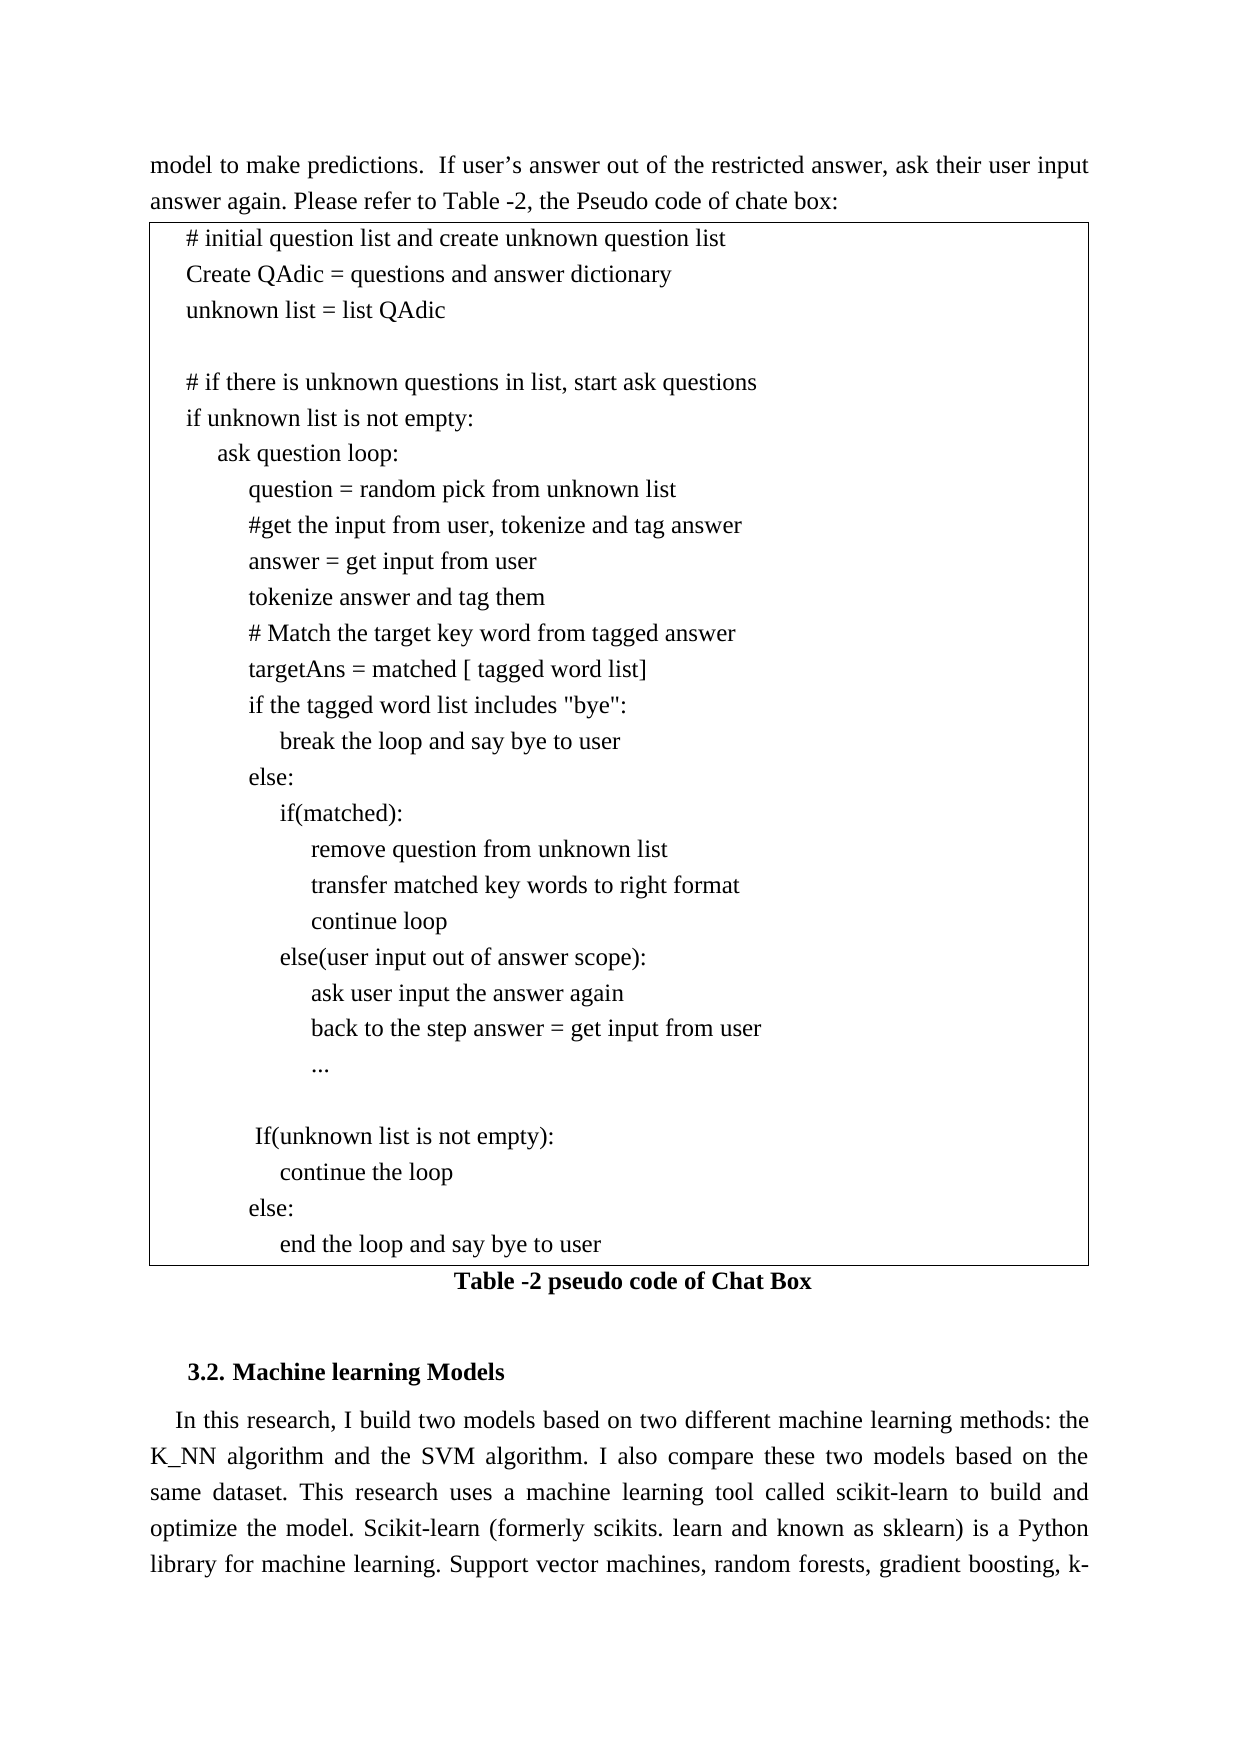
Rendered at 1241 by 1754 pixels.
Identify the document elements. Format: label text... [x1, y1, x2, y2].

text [150, 1405, 1090, 1578]
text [150, 150, 1090, 215]
list Machine learning Models [187, 1357, 1090, 1386]
table_header # initial question list and create unknown question list Create QAdic = questions and answer dictionary unknown list = list QAdic # if there is unknown questions in list, start ask questions if unknown list is not empty: ask question loop: question = random pick from unknown list #get the input from user, tokenize and tag answer answer = get input from user tokenize answer and tag them # Match the target key word from tagged answer targetAns = matched [ tagged word list] if the tagged word list includes "bye": break the loop and say bye to user else: if(matched): remove question from unknown list transfer matched key words to right format continue loop else(user input out of answer scope): ask user input the answer again back to the step answer = get input from user ... If(unknown list is not empty): continue the loop else: end the loop and say bye to user [150, 223, 1088, 1265]
text Table -2 pseudo code of Chat Box [150, 1266, 1090, 1295]
